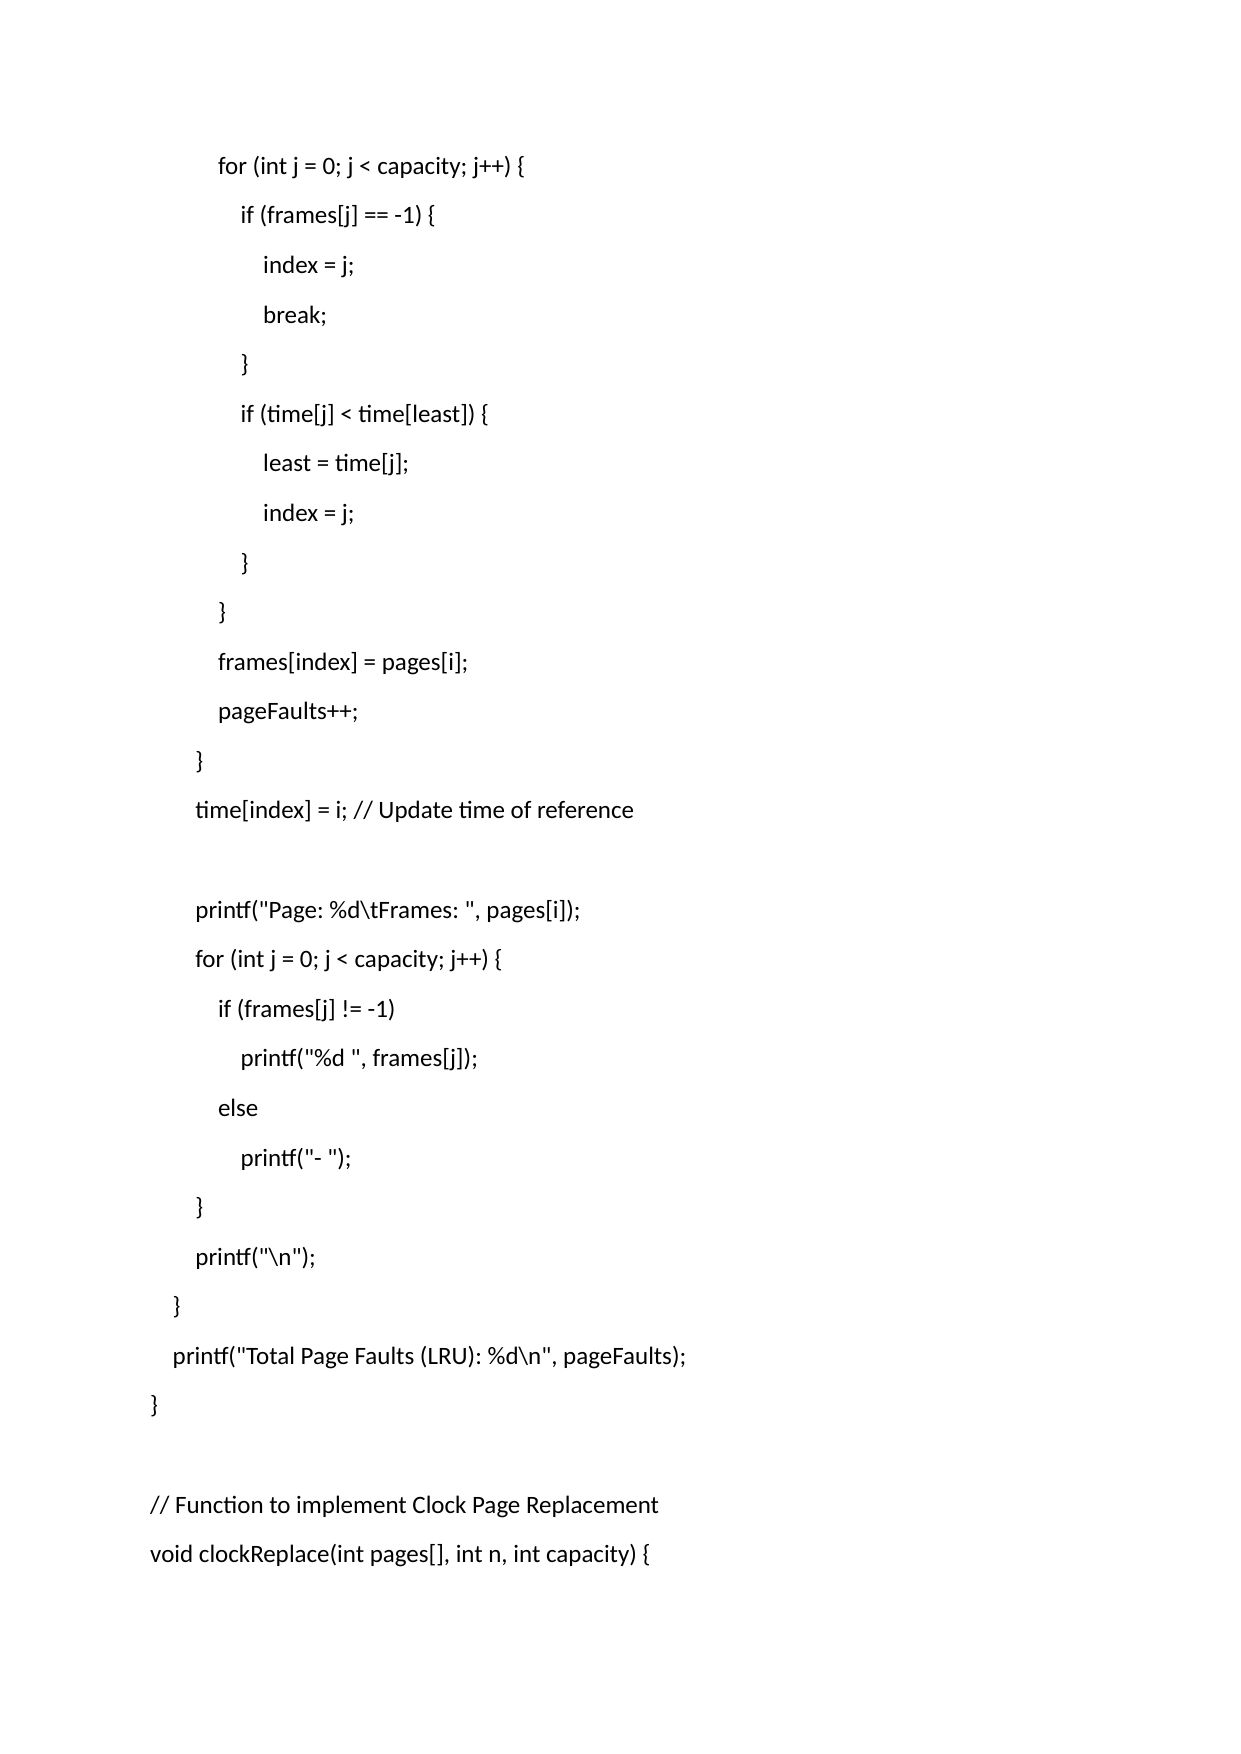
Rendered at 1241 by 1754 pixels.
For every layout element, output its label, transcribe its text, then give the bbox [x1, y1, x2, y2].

text for (int j = 0; j < capacity; j++) { [150, 150, 1090, 181]
text printf("Page: %d\tFrames: ", pages[i]); [150, 894, 1090, 924]
text } [150, 745, 1090, 776]
text index = j; [150, 497, 1090, 528]
text pageFaults++; [150, 695, 1090, 726]
text else [150, 1092, 1090, 1123]
text } [150, 547, 1090, 577]
text if (time[j] < time[least]) { [150, 398, 1090, 428]
text least = time[j]; [150, 447, 1090, 478]
text time[index] = i; // Update time of reference [150, 794, 1090, 825]
text void clockReplace(int pages[], int n, int capacity) { [150, 1538, 1090, 1569]
text } [150, 348, 1090, 379]
text printf("%d ", frames[j]); [150, 1042, 1090, 1073]
text printf("- "); [150, 1142, 1090, 1172]
text if (frames[j] != -1) [150, 993, 1090, 1023]
text } [150, 1290, 1090, 1321]
text if (frames[j] == -1) { [150, 199, 1090, 230]
text } [150, 1191, 1090, 1222]
text index = j; [150, 249, 1090, 280]
text break; [150, 299, 1090, 329]
text // Function to implement Clock Page Replacement [150, 1489, 1090, 1519]
text for (int j = 0; j < capacity; j++) { [150, 943, 1090, 974]
text printf("\n"); [150, 1241, 1090, 1271]
text frames[index] = pages[i]; [150, 646, 1090, 676]
text printf("Total Page Faults (LRU): %d\n", pageFaults); [150, 1340, 1090, 1371]
text } [150, 596, 1090, 627]
text } [150, 1389, 1090, 1420]
